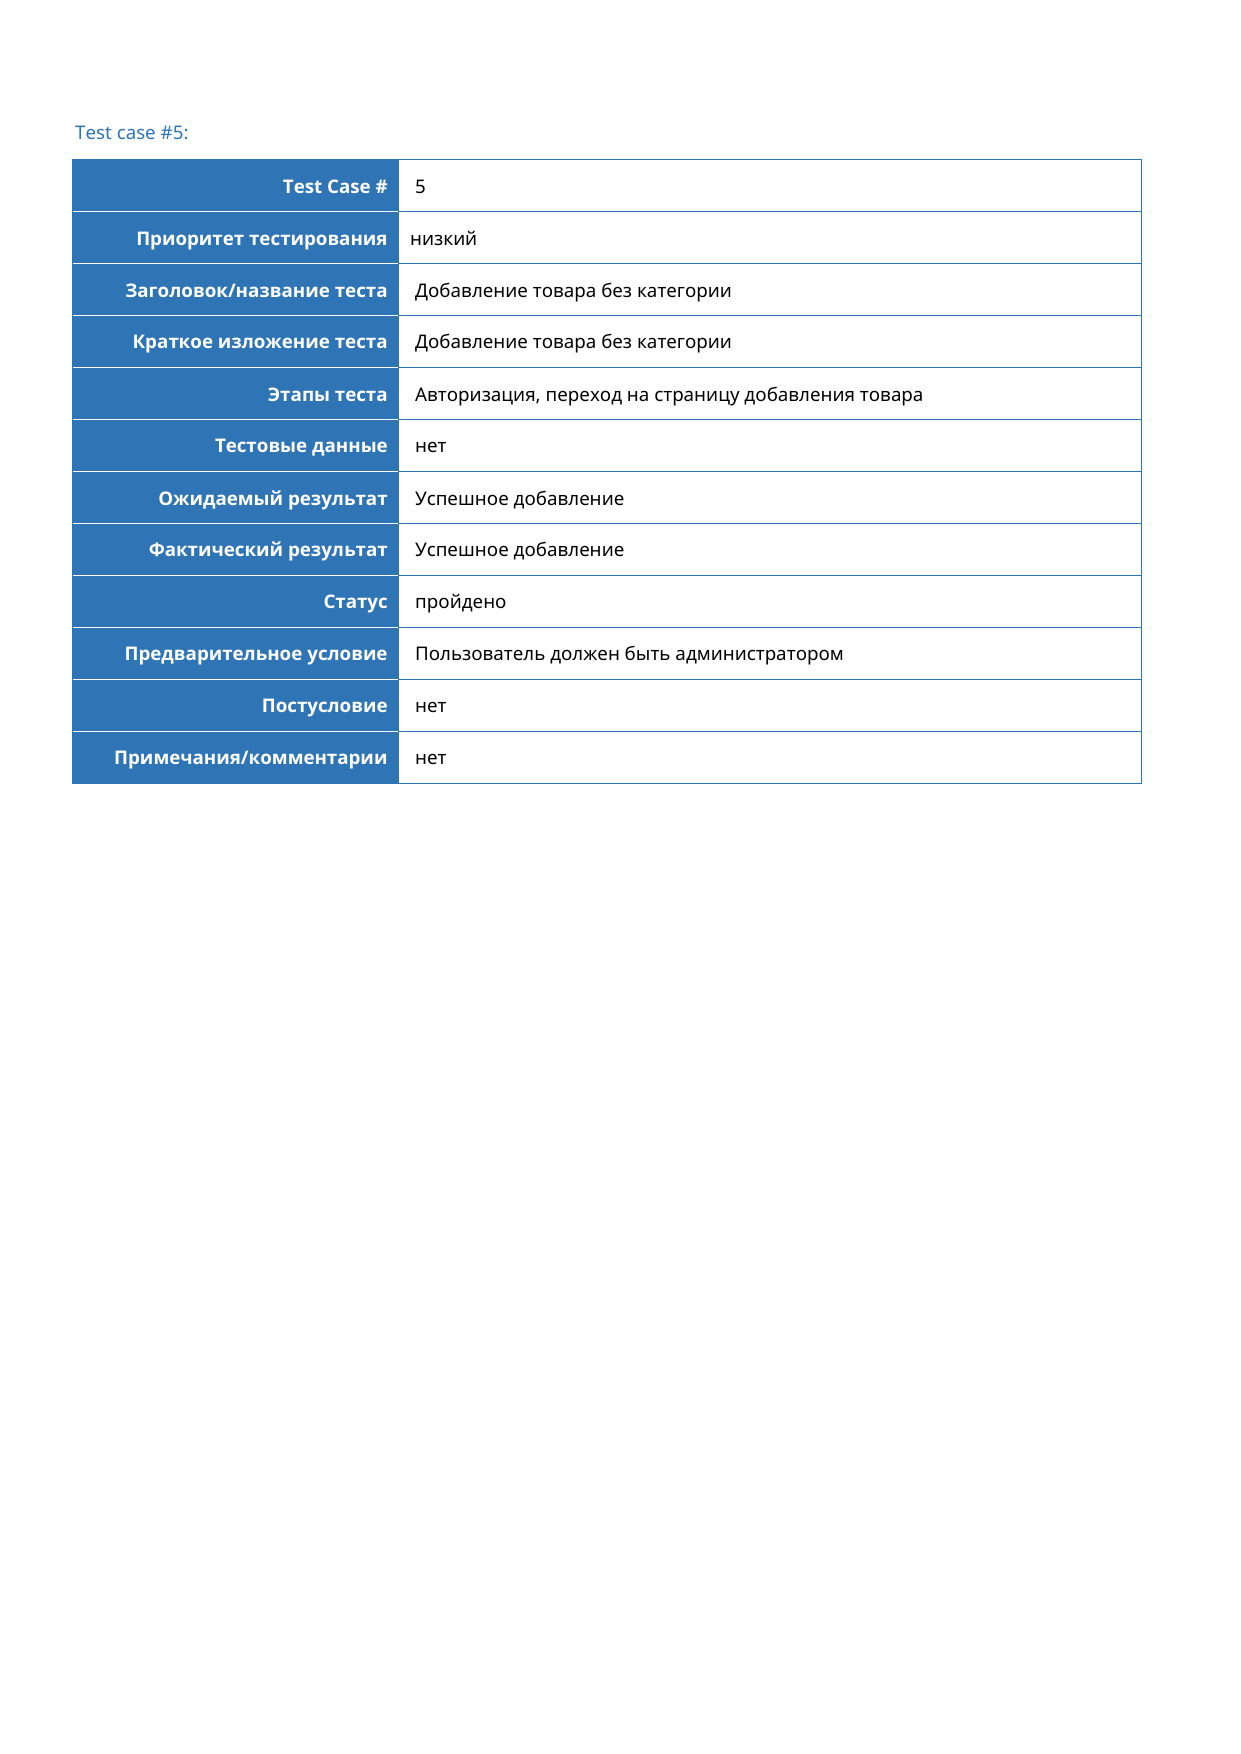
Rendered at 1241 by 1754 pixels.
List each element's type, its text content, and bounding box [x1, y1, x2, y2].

table_cell низкий [399, 212, 1141, 263]
table_cell Успешное добавление [399, 524, 1141, 575]
table_header 5 [399, 160, 1141, 211]
table_cell Добавление товара без категории [399, 316, 1141, 367]
table_cell Ожидаемый результат [73, 472, 398, 523]
table_cell Краткое изложение теста [73, 316, 398, 367]
table_cell Фактический результат [73, 524, 398, 575]
table_cell Заголовок/название теста [73, 264, 398, 315]
table_cell нет [399, 420, 1141, 471]
table_cell Статус [73, 576, 398, 627]
table_cell Предварительное условие [73, 628, 398, 679]
table_cell Пользователь должен быть администратором [399, 628, 1141, 679]
subtitle Test case #5: [75, 119, 1165, 145]
table_cell Приоритет тестирования [73, 212, 398, 263]
table_cell нет [399, 680, 1141, 731]
table_cell Этапы теста [73, 368, 398, 419]
table_cell Авторизация, переход на страницу добавления товара [399, 368, 1141, 419]
table_header Test Case # [73, 160, 398, 211]
table_cell Постусловие [73, 680, 398, 731]
table_cell пройдено [399, 576, 1141, 627]
table_cell Успешное добавление [399, 472, 1141, 523]
table_cell Тестовые данные [73, 420, 398, 471]
table_cell Добавление товара без категории [399, 264, 1141, 315]
table_cell Примечания/комментарии [73, 732, 398, 783]
table_cell нет [399, 732, 1141, 783]
